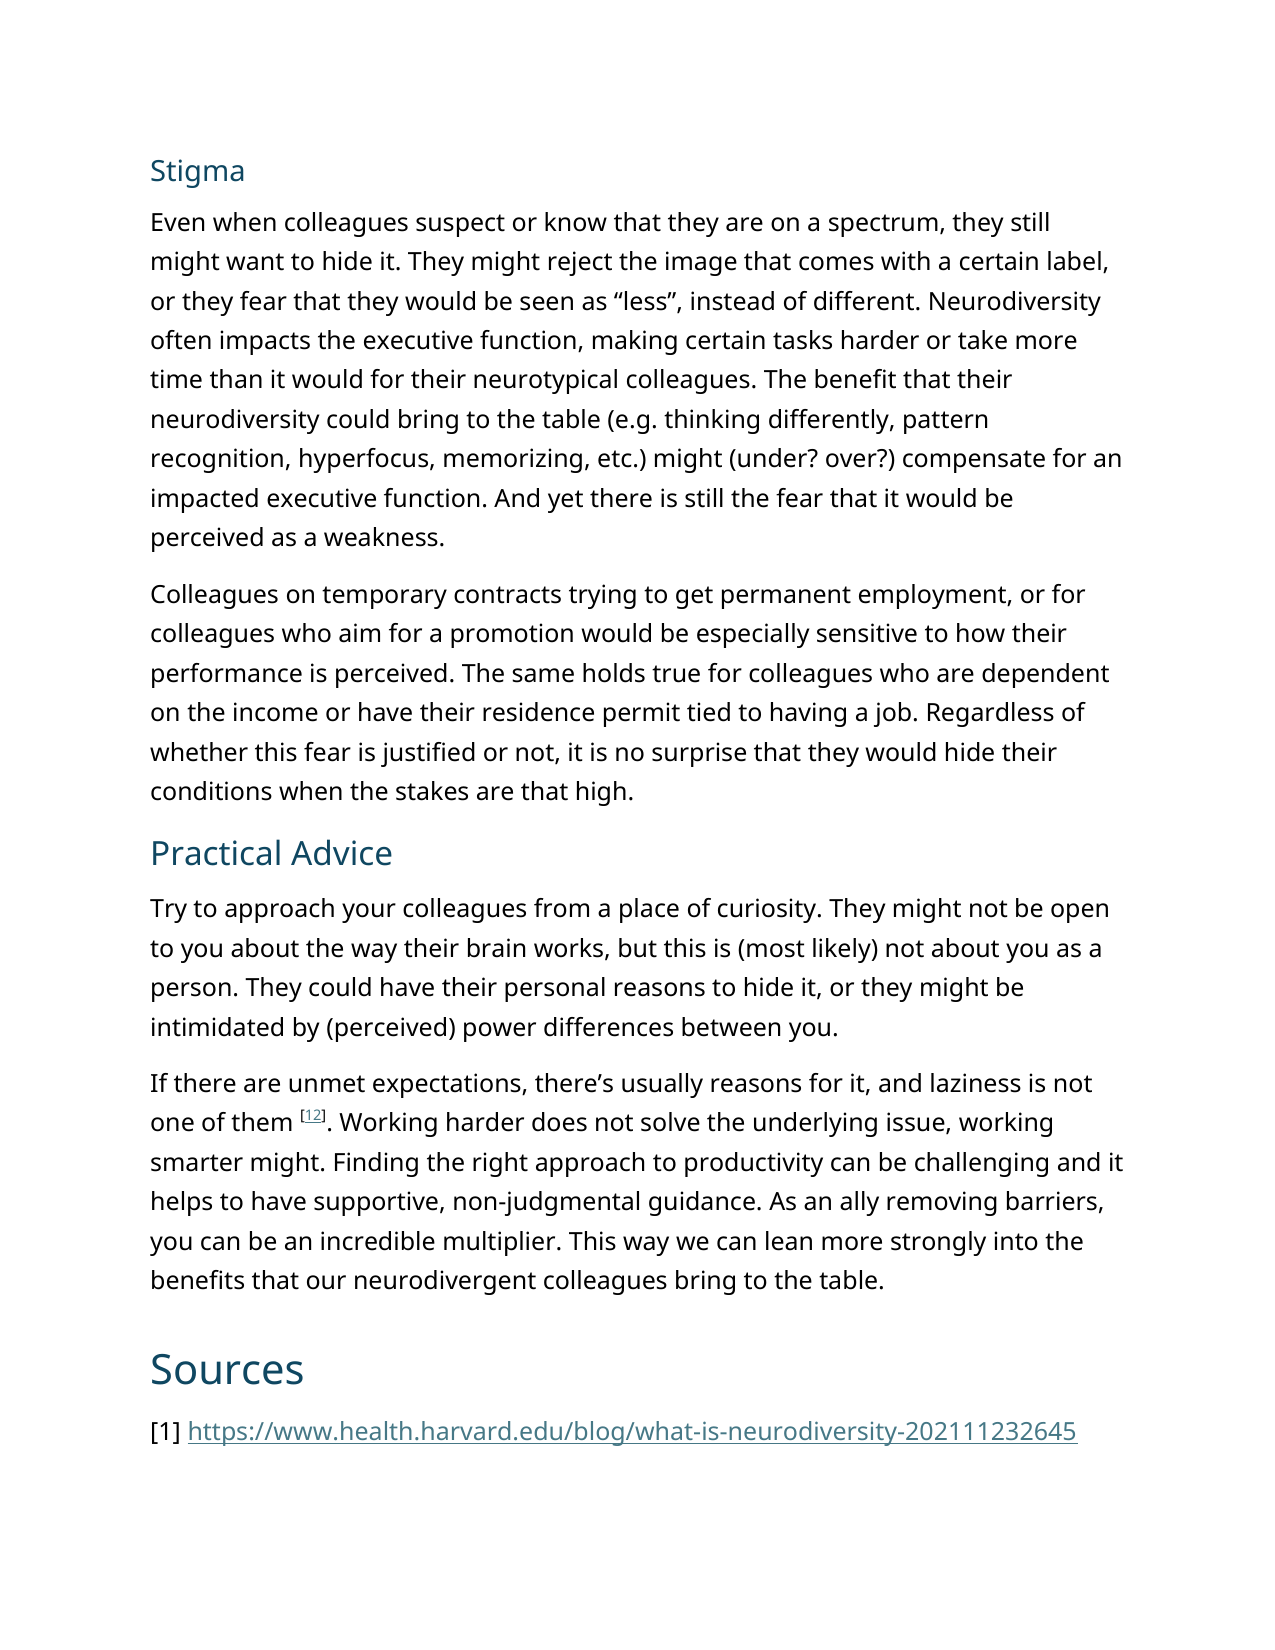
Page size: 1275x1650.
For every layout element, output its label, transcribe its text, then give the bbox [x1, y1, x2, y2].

text Try to approach your colleagues from a place of curiosity. They might not be open to you about the way their brain works, but this is (most likely) not about you as a person. They could have their personal reasons to hide it, or they might be intimidated by (perceived) power differences between you. [150, 891, 1125, 1043]
text Colleagues on temporary contracts trying to get permanent employment, or for colleagues who aim for a promotion would be especially sensitive to how their performance is perceived. The same holds true for colleagues who are dependent on the income or have their residence permit tied to having a job. Regardless of whether this fear is justified or not, it is no surprise that they would hide their conditions when the stakes are that high. [150, 576, 1125, 808]
text Even when colleagues suspect or know that they are on a spectrum, they still might want to hide it. They might reject the image that comes with a certain label, or they fear that they would be seen as “less”, instead of different. Neurodiversity often impacts the executive function, making certain tasks harder or take more time than it would for their neurotypical colleagues. The benefit that their neurodiversity could bring to the table (e.g. thinking differently, pattern recognition, hyperfocus, memorizing, etc.) might (under? over?) compensate for an impacted executive function. And yet there is still the fear that it would be perceived as a weakness. [150, 204, 1125, 554]
subtitle Sources [150, 1340, 1125, 1396]
text If there are unmet expectations, there’s usually reasons for it, and laziness is not one of them [12]. Working harder does not solve the underlying issue, working smarter might. Finding the right approach to productivity can be challenging and it helps to have supportive, non-judgmental guidance. As an ally removing barriers, you can be an incredible multiplier. This way we can lean more strongly into the benefits that our neurodivergent colleagues bring to the table. [150, 1065, 1125, 1297]
text [1] https://www.health.harvard.edu/blog/what-is-neurodiversity-202111232645 [150, 1414, 1125, 1448]
subtitle Practical Advice [150, 830, 1125, 875]
subtitle Stigma [150, 150, 1125, 190]
